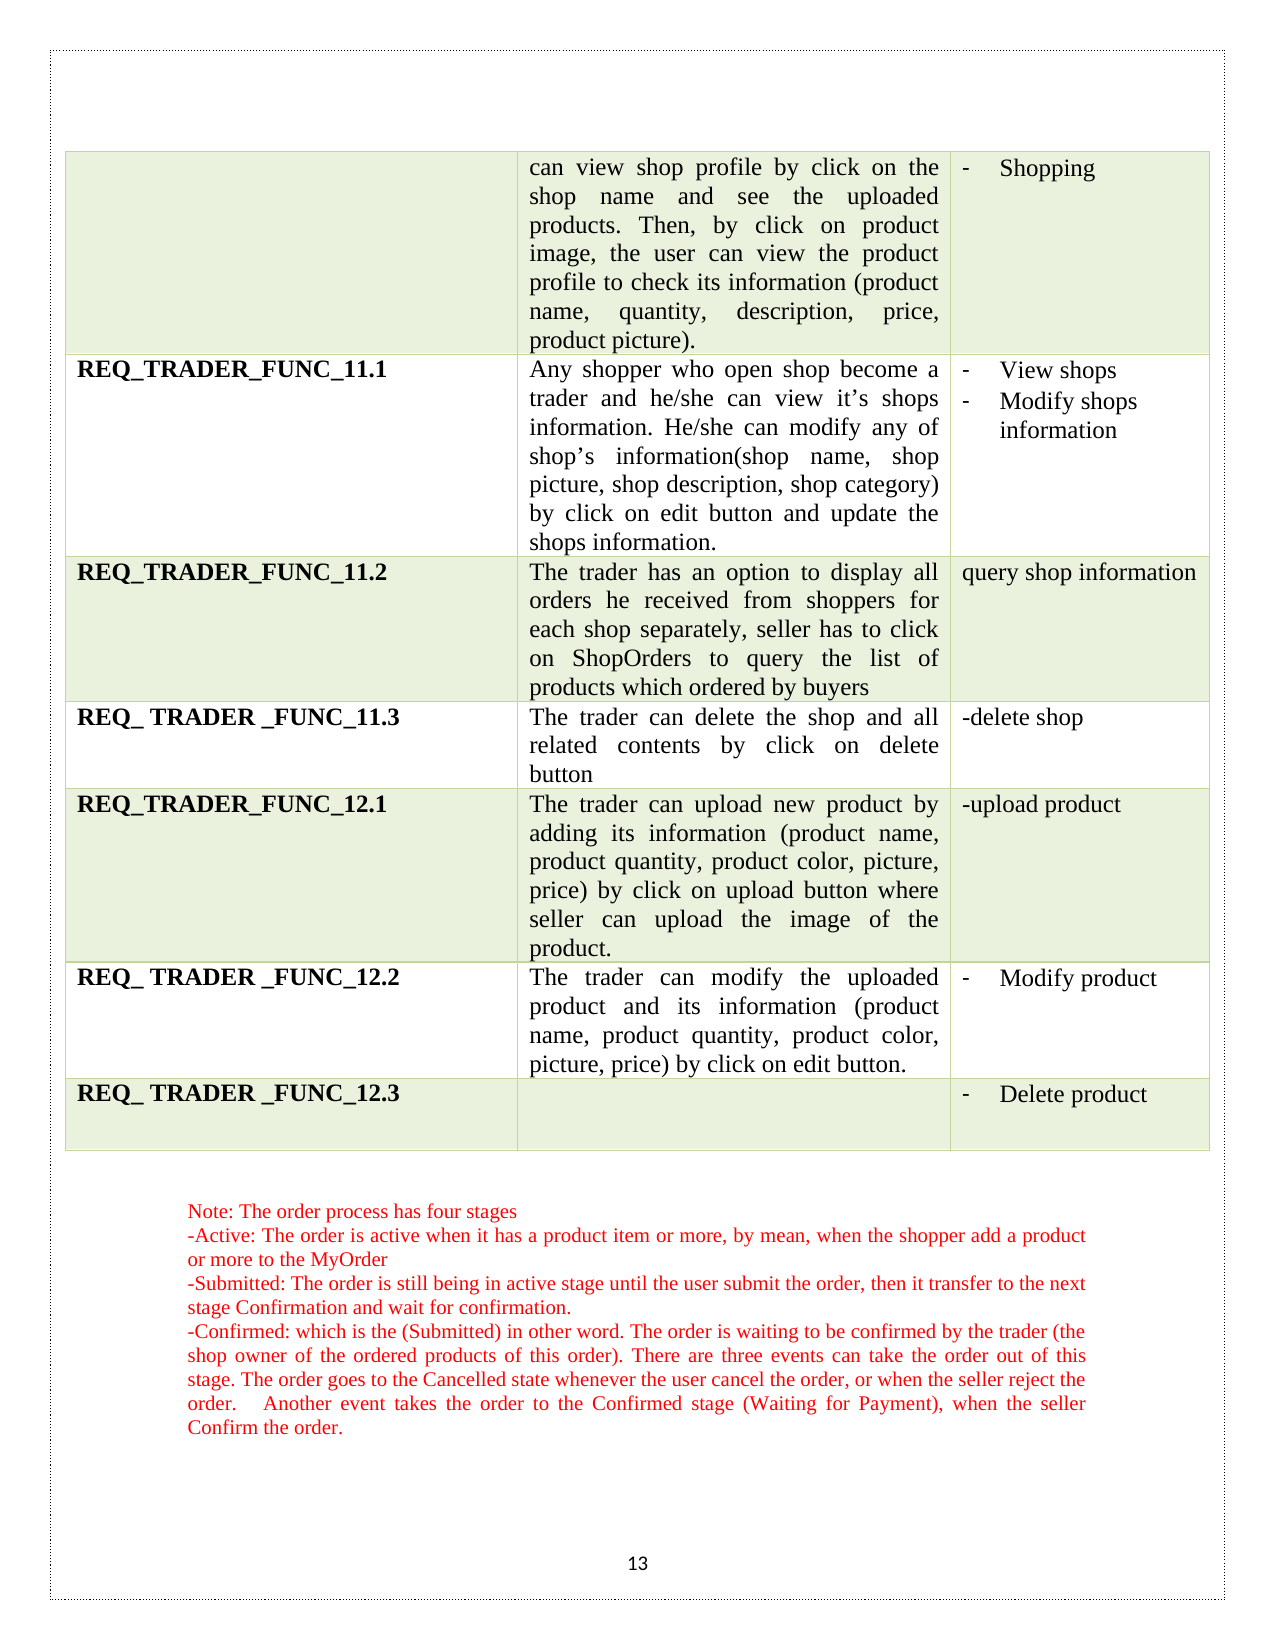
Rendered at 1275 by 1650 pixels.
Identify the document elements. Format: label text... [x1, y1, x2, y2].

table_cell View shops Modify shops information [951, 355, 1209, 556]
table_cell -upload product [951, 789, 1209, 961]
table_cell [66, 152, 517, 353]
text -Confirmed: which is the (Submitted) in other word. The order is waiting to be confirmed by the trader (the shop owner of the ordered products of this order). There are three events can take the order out of this stage. The order goes to the Cancelled state whenever the user cancel the order, or when the seller reject the order. Another event takes the order to the Confirmed stage (Waiting for Payment), when the seller Confirm the order. [187, 1319, 1087, 1439]
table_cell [951, 152, 1209, 353]
table_cell Delete product [951, 1079, 1209, 1149]
table_cell query shop information [951, 557, 1209, 701]
table_cell Any shopper who open shop become a trader and he/she can view it’s shops information. He/she can modify any of shop’s information(shop name, shop picture, shop description, shop category) by click on edit button and update the shops information. [518, 355, 950, 556]
table_cell REQ_ TRADER _FUNC_12.2 [66, 963, 517, 1077]
text -Submitted: The order is still being in active stage until the user submit the order, then it transfer to the next stage Confirmation and wait for confirmation. [187, 1271, 1087, 1319]
table_cell REQ_ TRADER _FUNC_12.3 [66, 1079, 517, 1149]
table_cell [518, 152, 950, 353]
table_cell REQ_TRADER_FUNC_11.1 [66, 355, 517, 556]
table_cell The trader has an option to display all orders he received from shoppers for each shop separately, seller has to click on ShopOrders to query the list of products which ordered by buyers and to retrieve all information that related to the shop, and the transactions that done through it. [518, 557, 950, 701]
table_cell REQ_ TRADER _FUNC_11.3 [66, 702, 517, 788]
table_cell The trader can delete the shop and all related contents by click on delete button [518, 702, 950, 788]
text -Active: The order is active when it has a product item or more, by mean, when the shopper add a product or more to the MyOrder [187, 1223, 1087, 1271]
table_cell The trader can modify the uploaded product and its information (product name, product quantity, product color, picture, price) by click on edit button. [518, 963, 950, 1077]
table_cell REQ_TRADER_FUNC_12.1 [66, 789, 517, 961]
table_cell The seller can delete any of the uploaded products and its related information [518, 1079, 950, 1149]
table_cell -delete shop [951, 702, 1209, 788]
table_cell REQ_TRADER_FUNC_11.2 [66, 557, 517, 701]
table_cell Modify product [951, 963, 1209, 1077]
table_cell The trader can upload new product by adding its information (product name, product quantity, product color, picture, price) by click on upload button where seller can upload the image of the product. [518, 789, 950, 961]
text Note: The order process has four stages [187, 1199, 1087, 1223]
